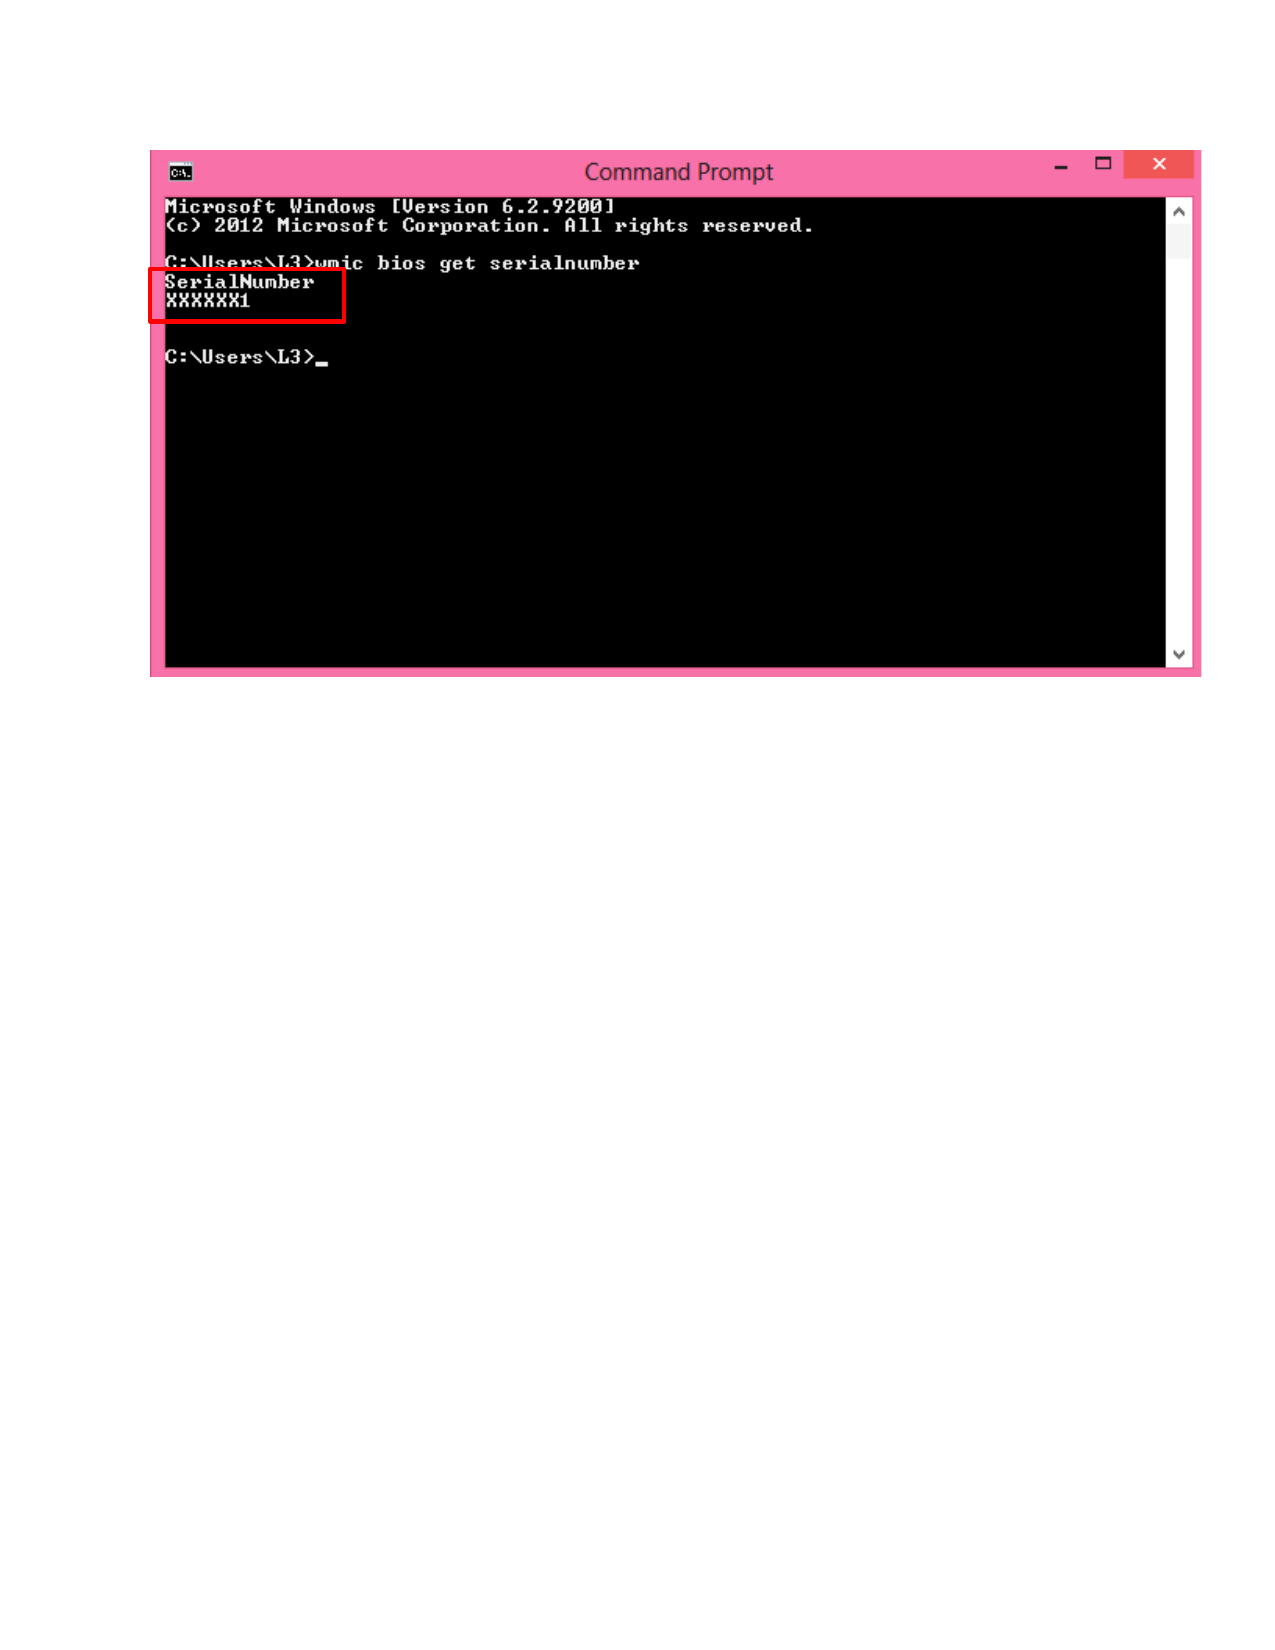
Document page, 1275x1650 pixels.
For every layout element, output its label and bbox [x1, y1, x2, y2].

picture [150, 150, 1202, 677]
picture [152, 271, 342, 319]
